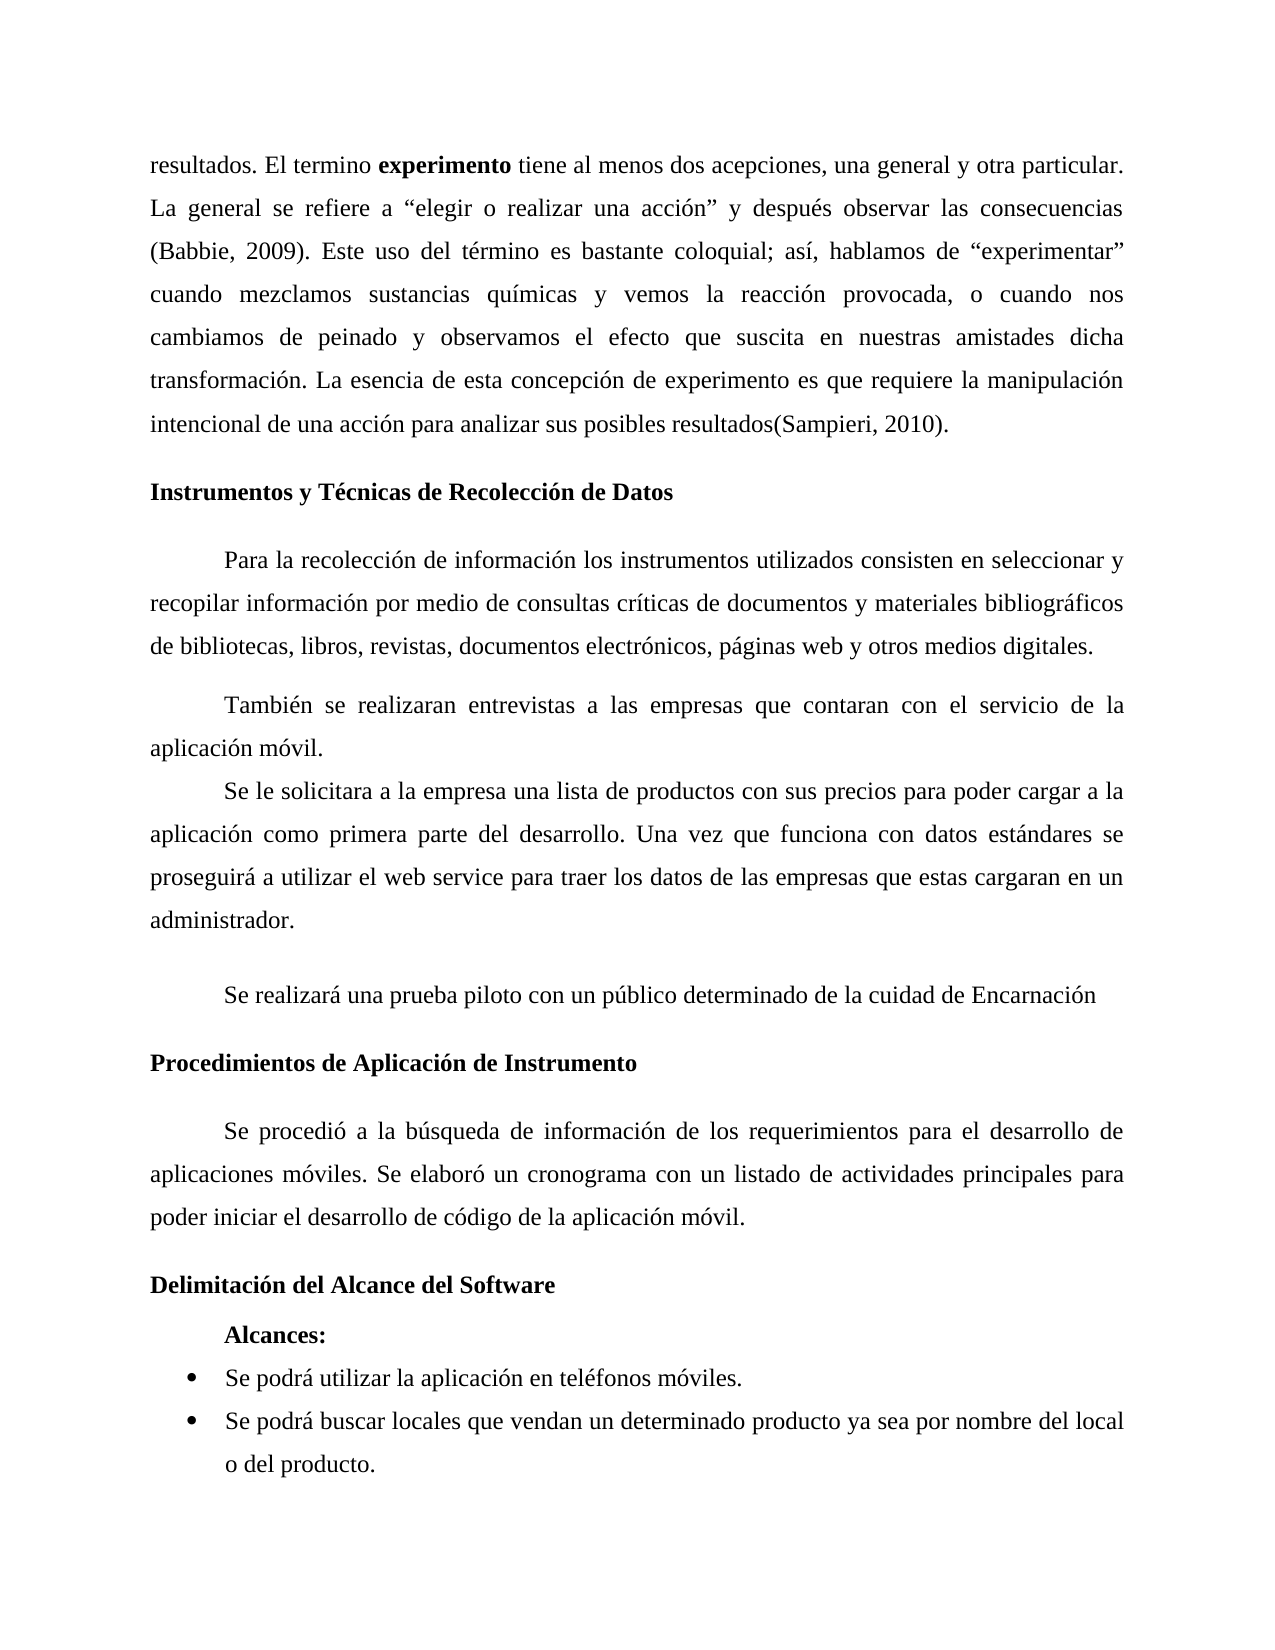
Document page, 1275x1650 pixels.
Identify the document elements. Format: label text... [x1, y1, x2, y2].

text Se le solicitara a la empresa una lista de productos con sus precios para poder cargar a la aplicación como primera parte del desarrollo. Una vez que funciona con datos estándares se proseguirá a utilizar el web service para traer los datos de las empresas que estas cargaran en un administrador. [150, 776, 1125, 934]
text Se procedió a la búsqueda de información de los requerimientos para el desarrollo de aplicaciones móviles. Se elaboró un cronograma con un listado de actividades principales para poder iniciar el desarrollo de código de la aplicación móvil. [150, 1116, 1125, 1231]
subtitle Delimitación del Alcance del Software [150, 1271, 1125, 1299]
list Se podrá utilizar la aplicación en teléfonos móviles. [187, 1363, 1125, 1392]
list Se podrá buscar locales que vendan un determinado producto ya sea por nombre del local o del producto. [187, 1406, 1125, 1478]
subtitle Procedimientos de Aplicación de Instrumento [150, 1048, 1125, 1077]
text También se realizaran entrevistas a las empresas que contaran con el servicio de la aplicación móvil. [150, 690, 1125, 762]
text Se realizará una prueba piloto con un público determinado de la cuidad de Encarnación [150, 980, 1125, 1009]
subtitle Instrumentos y Técnicas de Recolección de Datos [150, 477, 1125, 506]
text Alcances: [150, 1320, 1125, 1349]
text Para la recolección de información los instrumentos utilizados consisten en seleccionar y recopilar información por medio de consultas críticas de documentos y materiales bibliográficos de bibliotecas, libros, revistas, documentos electrónicos, páginas web y otros medios digitales. [150, 545, 1125, 660]
